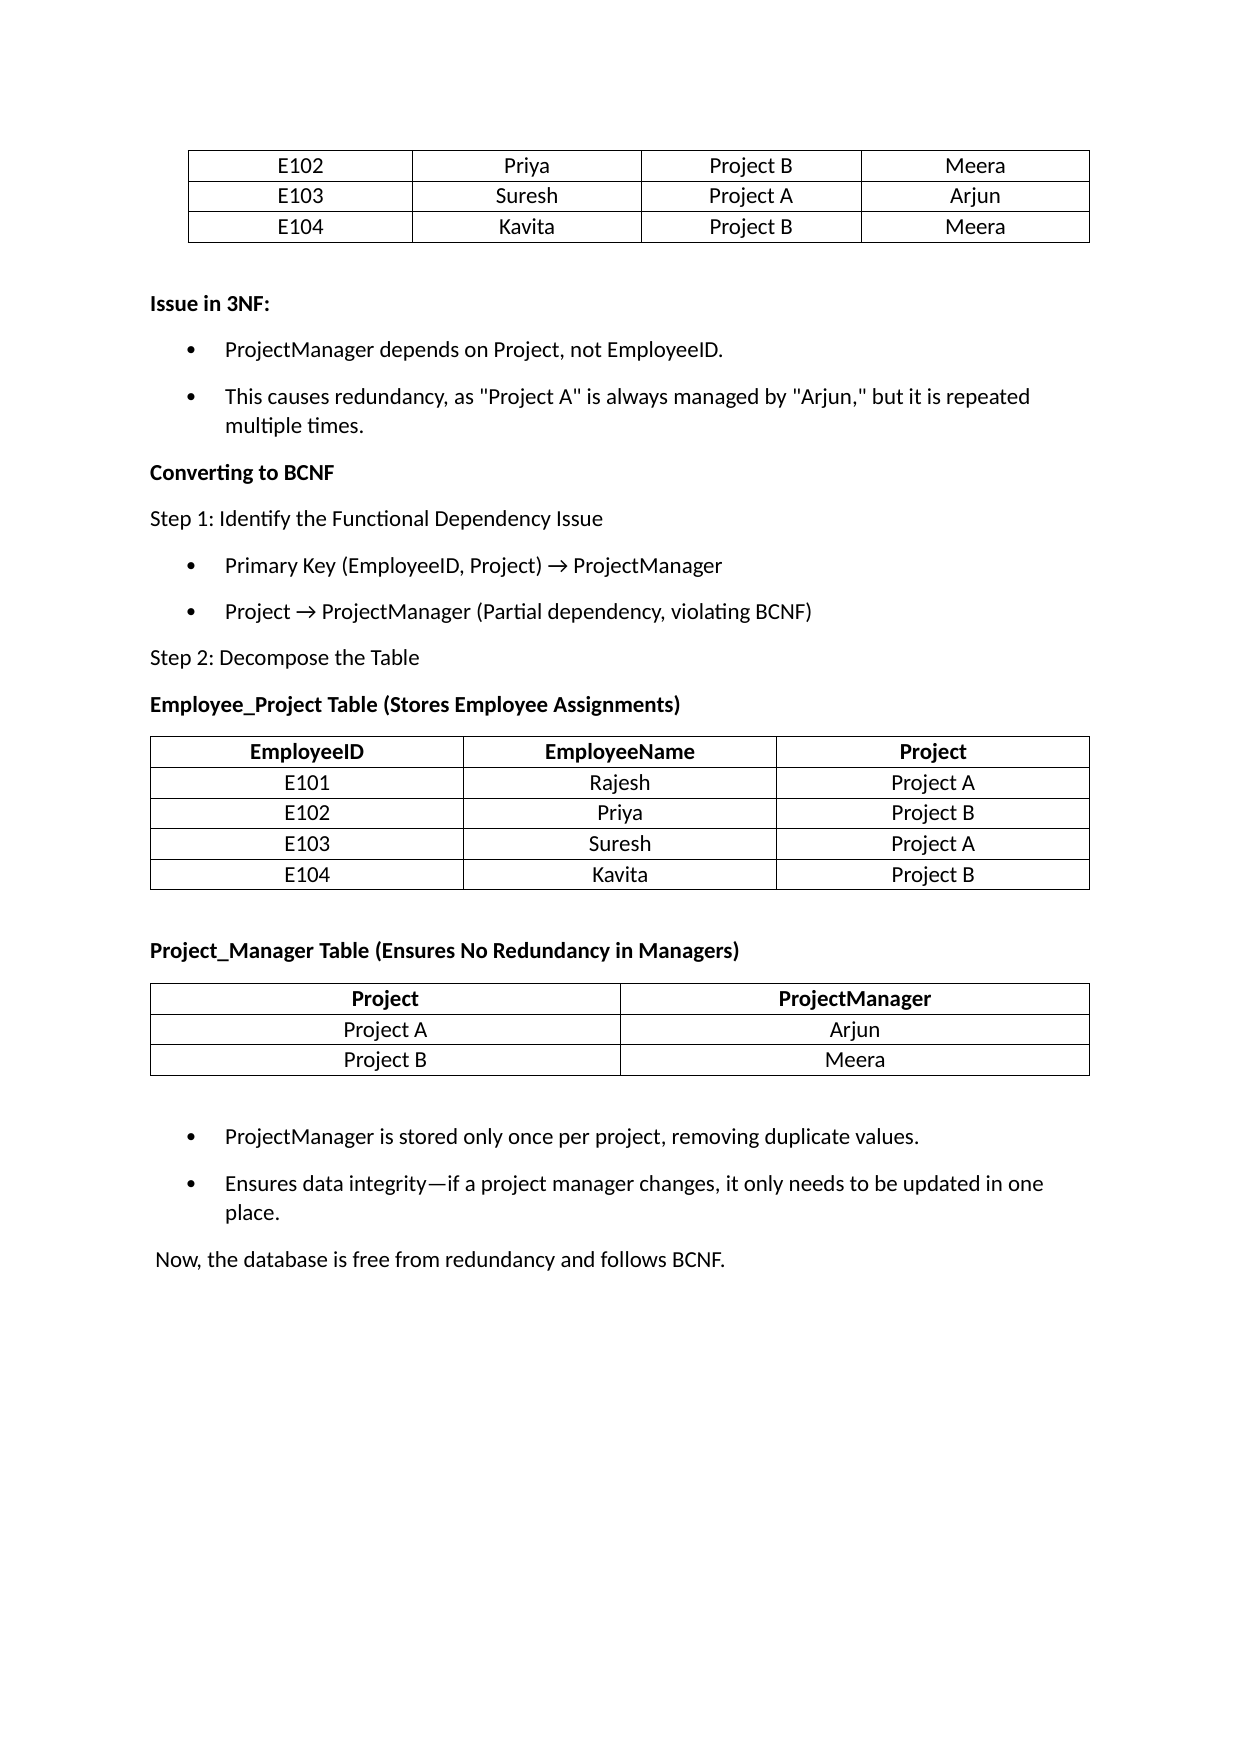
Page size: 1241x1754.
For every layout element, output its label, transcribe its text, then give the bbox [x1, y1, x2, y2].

table_header EmployeeID [151, 737, 463, 767]
table_cell Project A [777, 768, 1089, 797]
table_cell Priya [413, 151, 641, 181]
table_header EmployeeName [464, 737, 776, 767]
table_cell Project B [642, 151, 861, 181]
text Now, the database is free from redundancy and follows BCNF. [150, 1245, 1090, 1273]
table_cell Kavita [464, 860, 776, 889]
table_cell Meera [862, 151, 1089, 181]
table_cell E103 [151, 829, 463, 859]
text Step 1: Identify the Functional Dependency Issue [150, 504, 1090, 532]
table_header ProjectManager [621, 984, 1089, 1014]
table_cell Arjun [862, 182, 1089, 211]
table_cell Project A [151, 1015, 620, 1044]
table_cell Project B [151, 1045, 620, 1075]
table_cell E104 [151, 860, 463, 889]
table_cell Meera [862, 212, 1089, 242]
table_cell Arjun [621, 1015, 1089, 1044]
table_cell Project A [777, 829, 1089, 859]
list Project → ProjectManager (Partial dependency, violating BCNF) [187, 597, 1090, 625]
list This causes redundancy, as "Project A" is always managed by "Arjun," but it is repeated multiple times. [187, 382, 1090, 440]
list ProjectManager is stored only once per project, removing duplicate values. [187, 1122, 1090, 1150]
table_cell Project A [642, 182, 861, 211]
text Converting to BCNF [150, 458, 1090, 486]
table_header Project [151, 984, 620, 1014]
list Primary Key (EmployeeID, Project) → ProjectManager [187, 551, 1090, 579]
table_cell Priya [464, 799, 776, 828]
table_cell E103 [189, 182, 412, 211]
text Step 2: Decompose the Table [150, 643, 1090, 671]
table_cell Rajesh [464, 768, 776, 797]
table_cell E101 [151, 768, 463, 797]
table_cell E102 [189, 151, 412, 181]
list ProjectManager depends on Project, not EmployeeID. [187, 336, 1090, 364]
table_cell Project B [777, 860, 1089, 889]
table_cell Project B [642, 212, 861, 242]
table_header Project [777, 737, 1089, 767]
table_cell Kavita [413, 212, 641, 242]
text Issue in 3NF: [150, 289, 1090, 317]
table_cell Suresh [413, 182, 641, 211]
table_cell Project B [777, 799, 1089, 828]
table_cell Meera [621, 1045, 1089, 1075]
text Project_Manager Table (Ensures No Redundancy in Managers) [150, 937, 1090, 965]
table_cell Suresh [464, 829, 776, 859]
text Employee_Project Table (Stores Employee Assignments) [150, 690, 1090, 718]
table_cell E102 [151, 799, 463, 828]
list Ensures data integrity—if a project manager changes, it only needs to be updated in one place. [187, 1169, 1090, 1226]
table_cell E104 [189, 212, 412, 242]
